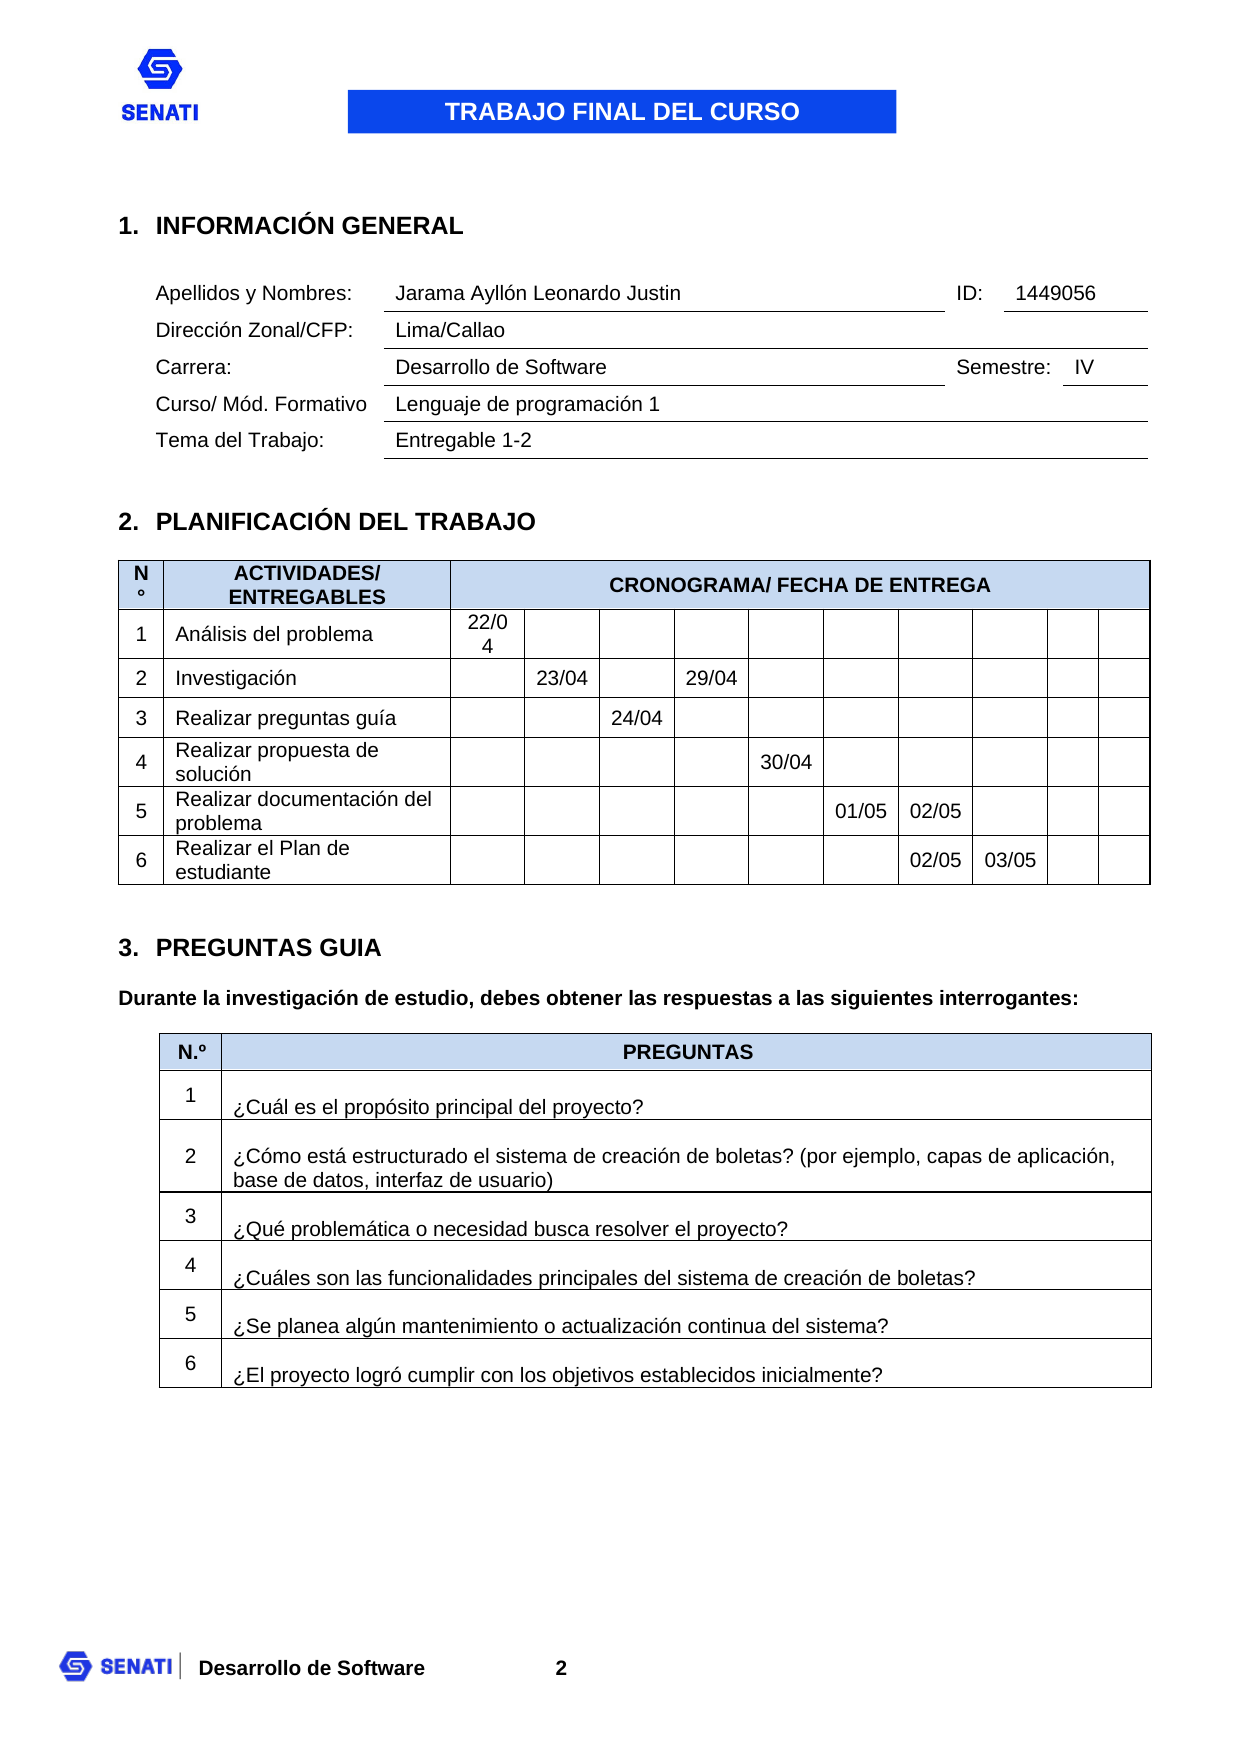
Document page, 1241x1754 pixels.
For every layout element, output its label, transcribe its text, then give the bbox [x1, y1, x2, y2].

table_header 1449056 [1004, 275, 1148, 311]
table_cell [675, 836, 748, 884]
table_header N° [119, 561, 163, 608]
table_cell [1048, 610, 1098, 657]
table_cell 03/05 [973, 836, 1047, 884]
table_cell [1099, 610, 1149, 657]
table_cell Realizar preguntas guía [164, 698, 450, 737]
table_cell [600, 787, 674, 835]
table_cell [824, 698, 898, 737]
table_cell [525, 836, 599, 884]
table_cell Entregable 1-2 [384, 422, 1148, 458]
table_cell 22/04 [451, 610, 524, 657]
list INFORMACIÓN GENERAL [118, 211, 1122, 240]
table_cell [1099, 659, 1149, 697]
table_header Apellidos y Nombres: [144, 275, 384, 311]
table_cell 5 [160, 1290, 221, 1338]
table_cell ¿Se planea algún mantenimiento o actualización continua del sistema? [222, 1290, 1151, 1338]
table_cell [451, 659, 524, 697]
table_cell [899, 738, 972, 786]
table_cell IV [1063, 349, 1148, 384]
table_cell 1 [160, 1071, 221, 1118]
table_cell [749, 787, 823, 835]
table_cell [451, 698, 524, 737]
table_cell 4 [119, 738, 163, 786]
table_header ACTIVIDADES/ ENTREGABLES [164, 561, 450, 608]
table_cell [1048, 787, 1098, 835]
table_cell [451, 738, 524, 786]
table_cell [600, 610, 674, 657]
table_header CRONOGRAMA/ FECHA DE ENTREGA [451, 561, 1149, 608]
table_cell [824, 738, 898, 786]
table_cell [973, 610, 1047, 657]
table_cell 6 [119, 836, 163, 884]
table_cell [973, 787, 1047, 835]
table_cell 02/05 [899, 787, 972, 835]
table_cell [973, 659, 1047, 697]
list PREGUNTAS GUIA [118, 933, 1122, 961]
table_cell 5 [119, 787, 163, 835]
table_cell ¿Cuál es el propósito principal del proyecto? [222, 1071, 1151, 1118]
table_cell 24/04 [600, 698, 674, 737]
table_cell 2 [160, 1120, 221, 1191]
table_cell [1099, 787, 1149, 835]
table_header Jarama Ayllón Leonardo Justin [384, 275, 945, 311]
table_cell Lima/Callao [384, 311, 1148, 348]
table_cell [525, 787, 599, 835]
table_cell Desarrollo de Software [384, 349, 945, 384]
picture [118, 46, 201, 124]
table_cell 6 [160, 1339, 221, 1387]
table_cell 3 [119, 698, 163, 737]
table_header PREGUNTAS [222, 1034, 1151, 1069]
table_cell Análisis del problema [164, 610, 450, 657]
table_cell Tema del Trabajo: [144, 421, 384, 458]
table_cell [1099, 698, 1149, 737]
picture [49, 1643, 188, 1692]
table_cell 3 [160, 1193, 221, 1240]
table_cell 23/04 [525, 659, 599, 697]
table_cell [600, 836, 674, 884]
table_header ID: [945, 275, 1004, 311]
table_cell [749, 698, 823, 737]
table_cell 30/04 [749, 738, 823, 786]
table_cell 02/05 [899, 836, 972, 884]
table_cell [1048, 698, 1098, 737]
table_cell Dirección Zonal/CFP: [144, 311, 384, 348]
list PLANIFICACIÓN DEL TRABAJO [118, 507, 1122, 536]
table_cell ¿Cómo está estructurado el sistema de creación de boletas? (por ejemplo, capas de aplicación, base de datos, interfaz de usuario) [222, 1120, 1151, 1191]
table_cell [1048, 659, 1098, 697]
table_cell [824, 610, 898, 657]
table_cell [899, 659, 972, 697]
table_cell [451, 787, 524, 835]
table_cell ¿Cuáles son las funcionalidades principales del sistema de creación de boletas? [222, 1241, 1151, 1289]
table_cell [824, 659, 898, 697]
table_cell [749, 610, 823, 657]
table_cell Investigación [164, 659, 450, 697]
table_cell [1048, 836, 1098, 884]
table_cell 1 [119, 610, 163, 657]
table_cell [973, 698, 1047, 737]
table_cell [600, 659, 674, 697]
table_cell [675, 698, 748, 737]
table_cell 2 [119, 659, 163, 697]
table_cell Lenguaje de programación 1 [384, 385, 1148, 421]
table_cell [675, 738, 748, 786]
table_cell ¿Qué problemática o necesidad busca resolver el proyecto? [222, 1193, 1151, 1240]
table_cell [749, 836, 823, 884]
table_cell Realizar propuesta de solución [164, 738, 450, 786]
table_cell [1099, 738, 1149, 786]
table_cell [525, 698, 599, 737]
table_cell [824, 836, 898, 884]
table_header N.º [160, 1034, 221, 1069]
table_cell [749, 659, 823, 697]
table_cell [1048, 738, 1098, 786]
table_cell [675, 610, 748, 657]
table_cell ¿El proyecto logró cumplir con los objetivos establecidos inicialmente? [222, 1339, 1151, 1387]
table_cell [525, 610, 599, 657]
table_cell [1099, 836, 1149, 884]
table_cell Realizar el Plan de estudiante [164, 836, 450, 884]
table_cell Curso/ Mód. Formativo [144, 385, 384, 421]
table_cell Semestre: [945, 349, 1063, 384]
table_cell [451, 836, 524, 884]
table_cell Carrera: [144, 348, 384, 384]
table_cell [899, 610, 972, 657]
table_cell [525, 738, 599, 786]
table_cell [973, 738, 1047, 786]
table_cell 4 [160, 1241, 221, 1289]
table_cell Realizar documentación del problema [164, 787, 450, 835]
table_cell 29/04 [675, 659, 748, 697]
table_cell [675, 787, 748, 835]
table_cell [600, 738, 674, 786]
table_cell [899, 698, 972, 737]
text Durante la investigación de estudio, debes obtener las respuestas a las siguientes interrogantes: [118, 985, 1122, 1009]
table_cell 01/05 [824, 787, 898, 835]
